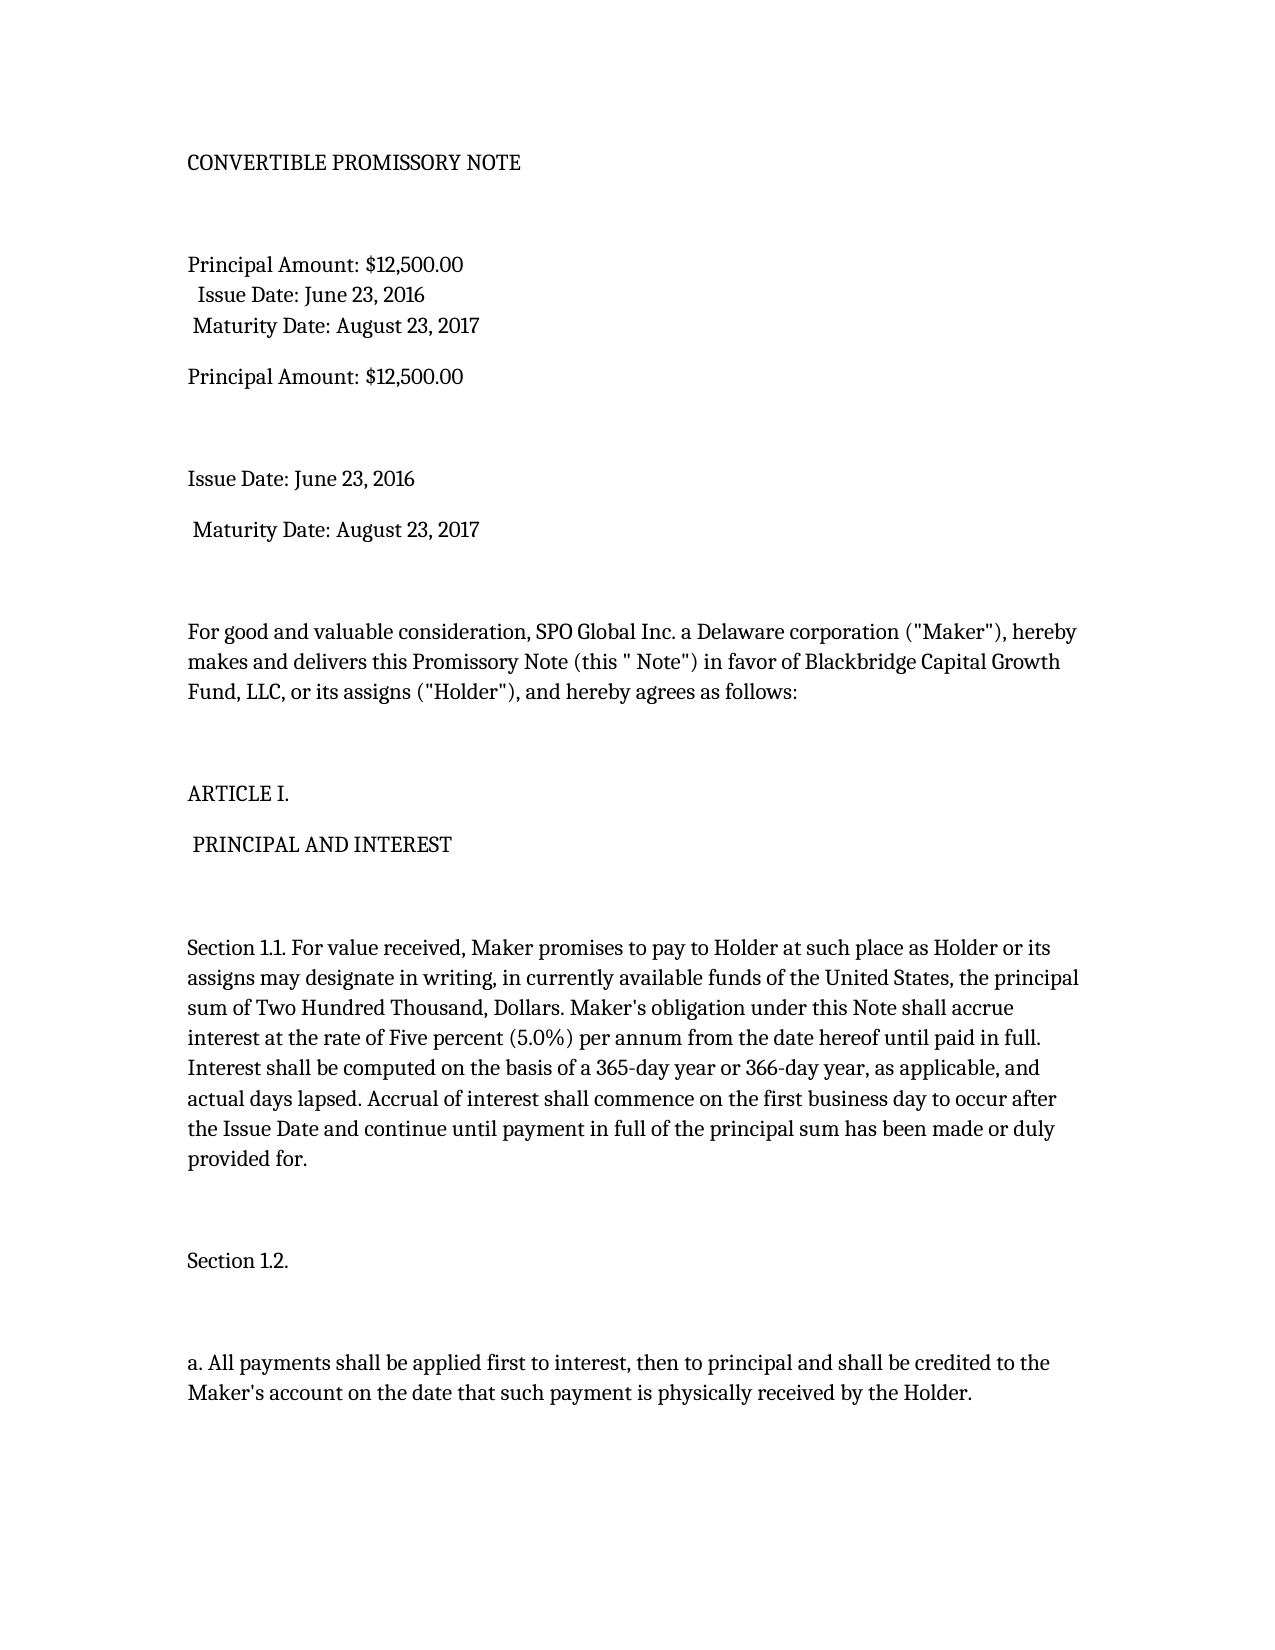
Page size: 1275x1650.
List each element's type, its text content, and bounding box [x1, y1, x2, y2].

text Issue Date: June 23, 2016 [187, 466, 1087, 492]
text For good and valuable consideration, SPO Global Inc. a Delaware corporation ("Maker"), hereby makes and delivers this Promissory Note (this " Note") in favor of Blackbridge Capital Growth Fund, LLC, or its assigns ("Holder"), and hereby agrees as follows: [187, 619, 1087, 706]
text Section 1.1. For value received, Maker promises to pay to Holder at such place as Holder or its assigns may designate in writing, in currently available funds of the United States, the principal sum of Two Hundred Thousand, Dollars. Maker's obligation under this Note shall accrue interest at the rate of Five percent (5.0%) per annum from the date hereof until paid in full. Interest shall be computed on the basis of a 365-day year or 366-day year, as applicable, and actual days lapsed. Accrual of interest shall commence on the first business day to occur after the Issue Date and continue until payment in full of the principal sum has been made or duly provided for. [187, 934, 1087, 1172]
text Principal Amount: $12,500.00 [187, 363, 1087, 390]
text PRINCIPAL AND INTEREST [187, 832, 1087, 859]
text Maturity Date: August 23, 2017 [187, 517, 1087, 543]
text a. All payments shall be applied first to interest, then to principal and shall be credited to the Maker's account on the date that such payment is physically received by the Holder. [187, 1350, 1087, 1407]
text Principal Amount: $12,500.00 Issue Date: June 23, 2016 Maturity Date: August 23, 2017 [187, 252, 1087, 339]
text Section 1.2. [187, 1248, 1087, 1274]
text ARTICLE I. [187, 781, 1087, 808]
text CONVERTIBLE PROMISSORY NOTE [187, 150, 1087, 176]
